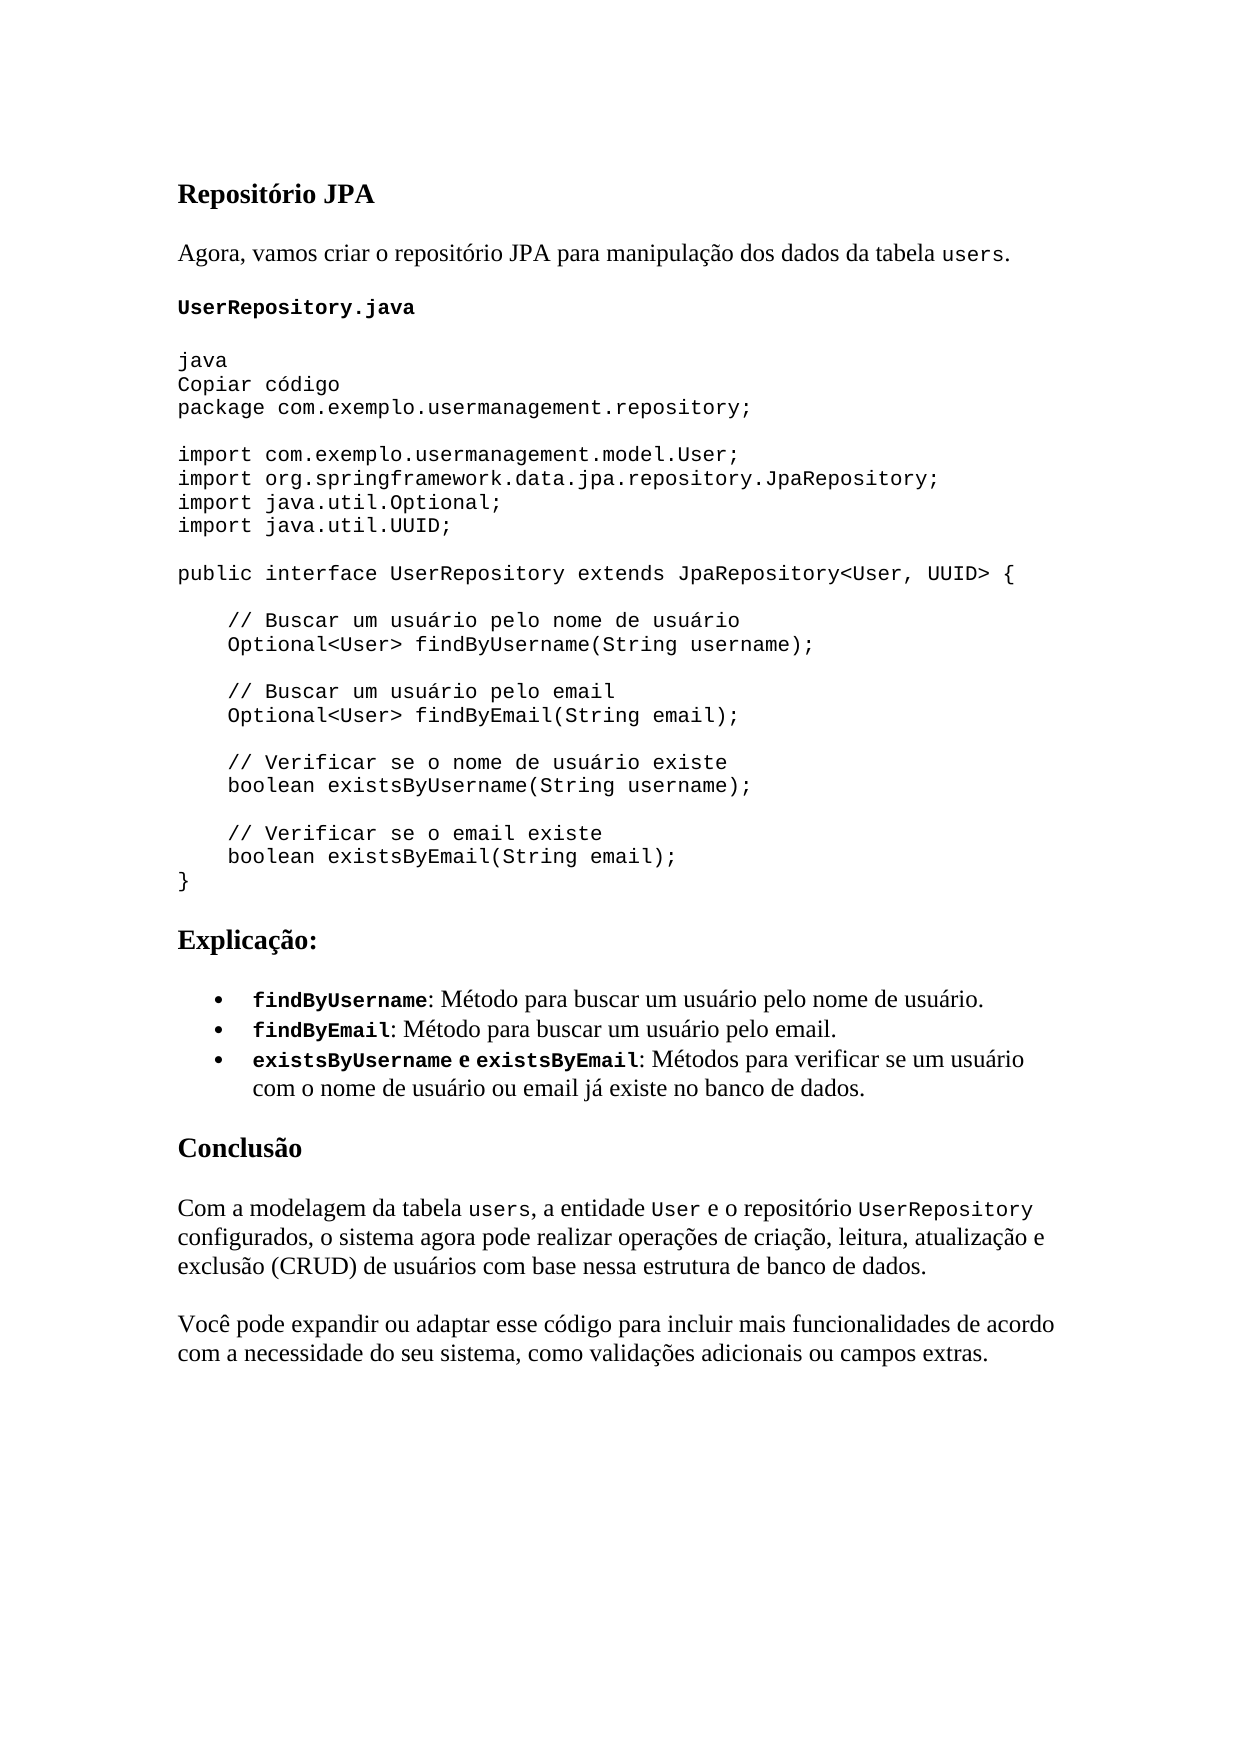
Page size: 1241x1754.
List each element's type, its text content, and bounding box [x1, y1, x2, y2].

text import java.util.Optional; [177, 492, 1063, 515]
text Repositório JPA [177, 177, 1063, 209]
text import com.exemplo.usermanagement.model.User; [177, 444, 1063, 468]
text boolean existsByEmail(String email); [177, 846, 1063, 870]
text Agora, vamos criar o repositório JPA para manipulação dos dados da tabela users. [177, 238, 1063, 268]
text java [177, 350, 1063, 373]
text Optional<User> findByUsername(String username); [177, 634, 1063, 657]
text public interface UserRepository extends JpaRepository<User, UUID> { [177, 563, 1063, 586]
list findByEmail: Método para buscar um usuário pelo email. [215, 1014, 1063, 1044]
text } [177, 870, 1063, 894]
text // Verificar se o nome de usuário existe [177, 752, 1063, 776]
text // Verificar se o email existe [177, 823, 1063, 846]
text Optional<User> findByEmail(String email); [177, 704, 1063, 728]
text Com a modelagem da tabela users, a entidade User e o repositório UserRepository configurados, o sistema agora pode realizar operações de criação, leitura, atualização e exclusão (CRUD) de usuários com base nessa estrutura de banco de dados. [177, 1193, 1063, 1280]
text import java.util.UUID; [177, 515, 1063, 539]
text Explicação: [177, 923, 1063, 955]
text Você pode expandir ou adaptar esse código para incluir mais funcionalidades de acordo com a necessidade do seu sistema, como validações adicionais ou campos extras. [177, 1309, 1063, 1366]
text // Buscar um usuário pelo nome de usuário [177, 610, 1063, 634]
text Copiar código [177, 373, 1063, 397]
text // Buscar um usuário pelo email [177, 681, 1063, 704]
list existsByUsername e existsByEmail: Métodos para verificar se um usuário com o nome de usuário ou email já existe no banco de dados. [215, 1044, 1063, 1102]
list findByUsername: Método para buscar um usuário pelo nome de usuário. [215, 984, 1063, 1014]
text UserRepository.java [177, 297, 1063, 321]
text boolean existsByUsername(String username); [177, 776, 1063, 799]
text package com.exemplo.usermanagement.repository; [177, 397, 1063, 421]
text Conclusão [177, 1131, 1063, 1163]
text import org.springframework.data.jpa.repository.JpaRepository; [177, 468, 1063, 492]
